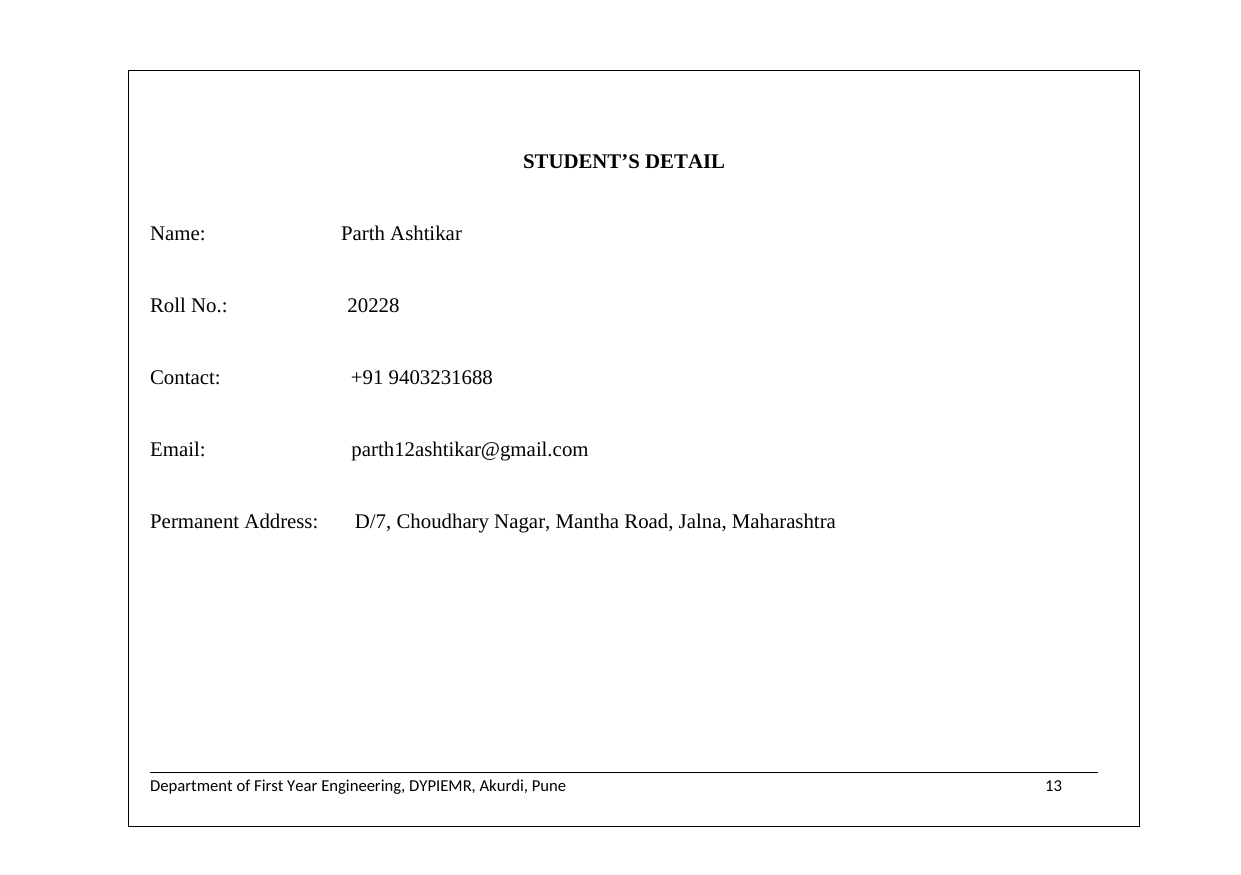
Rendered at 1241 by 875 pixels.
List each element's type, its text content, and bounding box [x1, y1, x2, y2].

text Contact: +91 9403231688 [150, 365, 1098, 389]
text Email: parth12ashtikar@gmail.com [150, 437, 1098, 461]
text STUDENT’S DETAIL [150, 148, 1098, 173]
text Roll No.: 20228 [150, 293, 1098, 317]
text Permanent Address: D/7, Choudhary Nagar, Mantha Road, Jalna, Maharashtra [150, 509, 1098, 533]
text Name: Parth Ashtikar [150, 221, 1098, 245]
